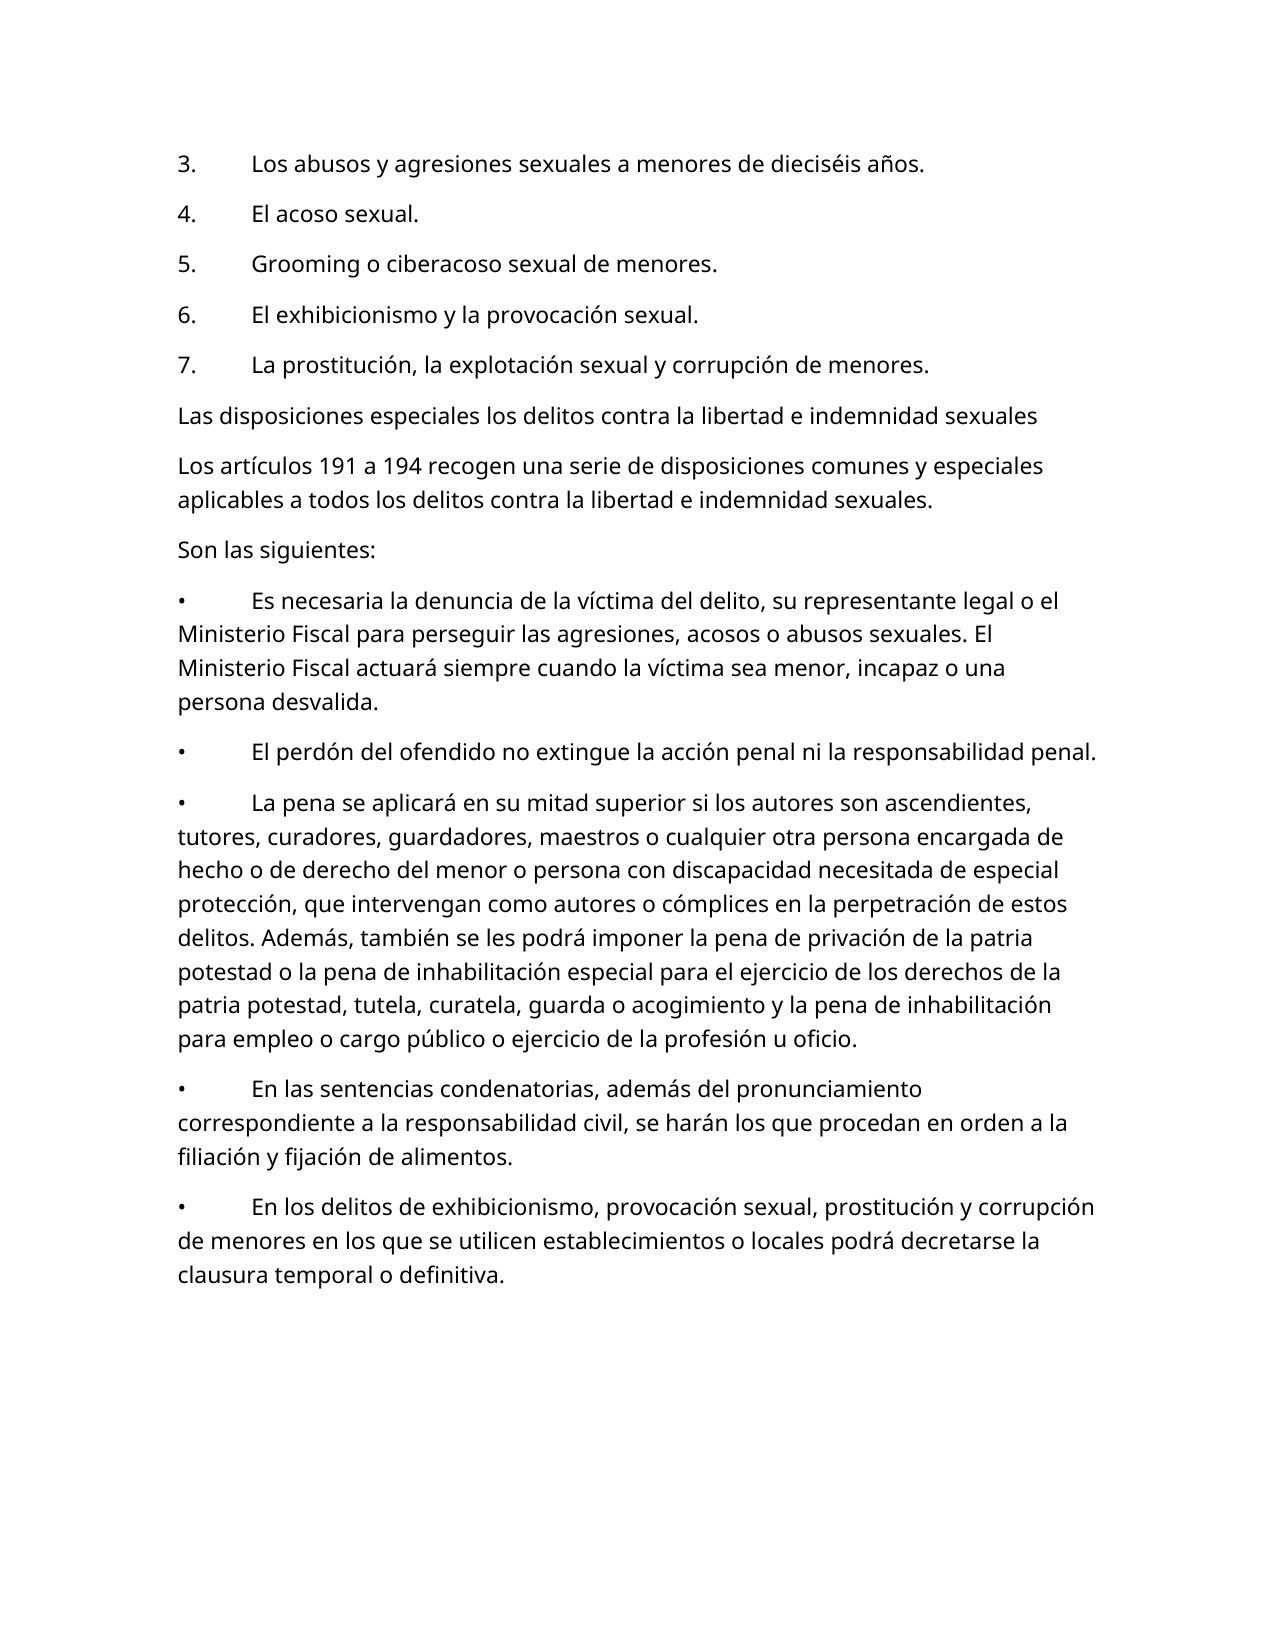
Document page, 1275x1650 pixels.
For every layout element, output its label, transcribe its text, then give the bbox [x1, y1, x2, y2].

text • En los delitos de exhibicionismo, provocación sexual, prostitución y corrupción de menores en los que se utilicen establecimientos o locales podrá decretarse la clausura temporal o definitiva. [177, 1191, 1098, 1290]
text 6. El exhibicionismo y la provocación sexual. [177, 299, 1098, 330]
text • La pena se aplicará en su mitad superior si los autores son ascendientes, tutores, curadores, guardadores, maestros o cualquier otra persona encargada de hecho o de derecho del menor o persona con discapacidad necesitada de especial protección, que intervengan como autores o cómplices en la perpetración de estos delitos. Además, también se les podrá imponer la pena de privación de la patria potestad o la pena de inhabilitación especial para el ejercicio de los derechos de la patria potestad, tutela, curatela, guarda o acogimiento y la pena de inhabilitación para empleo o cargo público o ejercicio de la profesión u oficio. [177, 787, 1098, 1054]
text Las disposiciones especiales los delitos contra la libertad e indemnidad sexuales [177, 400, 1098, 431]
text Los artículos 191 a 194 recogen una serie de disposiciones comunes y especiales aplicables a todos los delitos contra la libertad e indemnidad sexuales. [177, 450, 1098, 515]
text 7. La prostitución, la explotación sexual y corrupción de menores. [177, 349, 1098, 381]
text 5. Grooming o ciberacoso sexual de menores. [177, 248, 1098, 280]
text Son las siguientes: [177, 534, 1098, 566]
text • El perdón del ofendido no extingue la acción penal ni la responsabilidad penal. [177, 736, 1098, 768]
text 3. Los abusos y agresiones sexuales a menores de dieciséis años. [177, 148, 1098, 179]
text • En las sentencias condenatorias, además del pronunciamiento correspondiente a la responsabilidad civil, se harán los que procedan en orden a la filiación y fijación de alimentos. [177, 1073, 1098, 1172]
text • Es necesaria la denuncia de la víctima del delito, su representante legal o el Ministerio Fiscal para perseguir las agresiones, acosos o abusos sexuales. El Ministerio Fiscal actuará siempre cuando la víctima sea menor, incapaz o una persona desvalida. [177, 585, 1098, 717]
text 4. El acoso sexual. [177, 198, 1098, 229]
